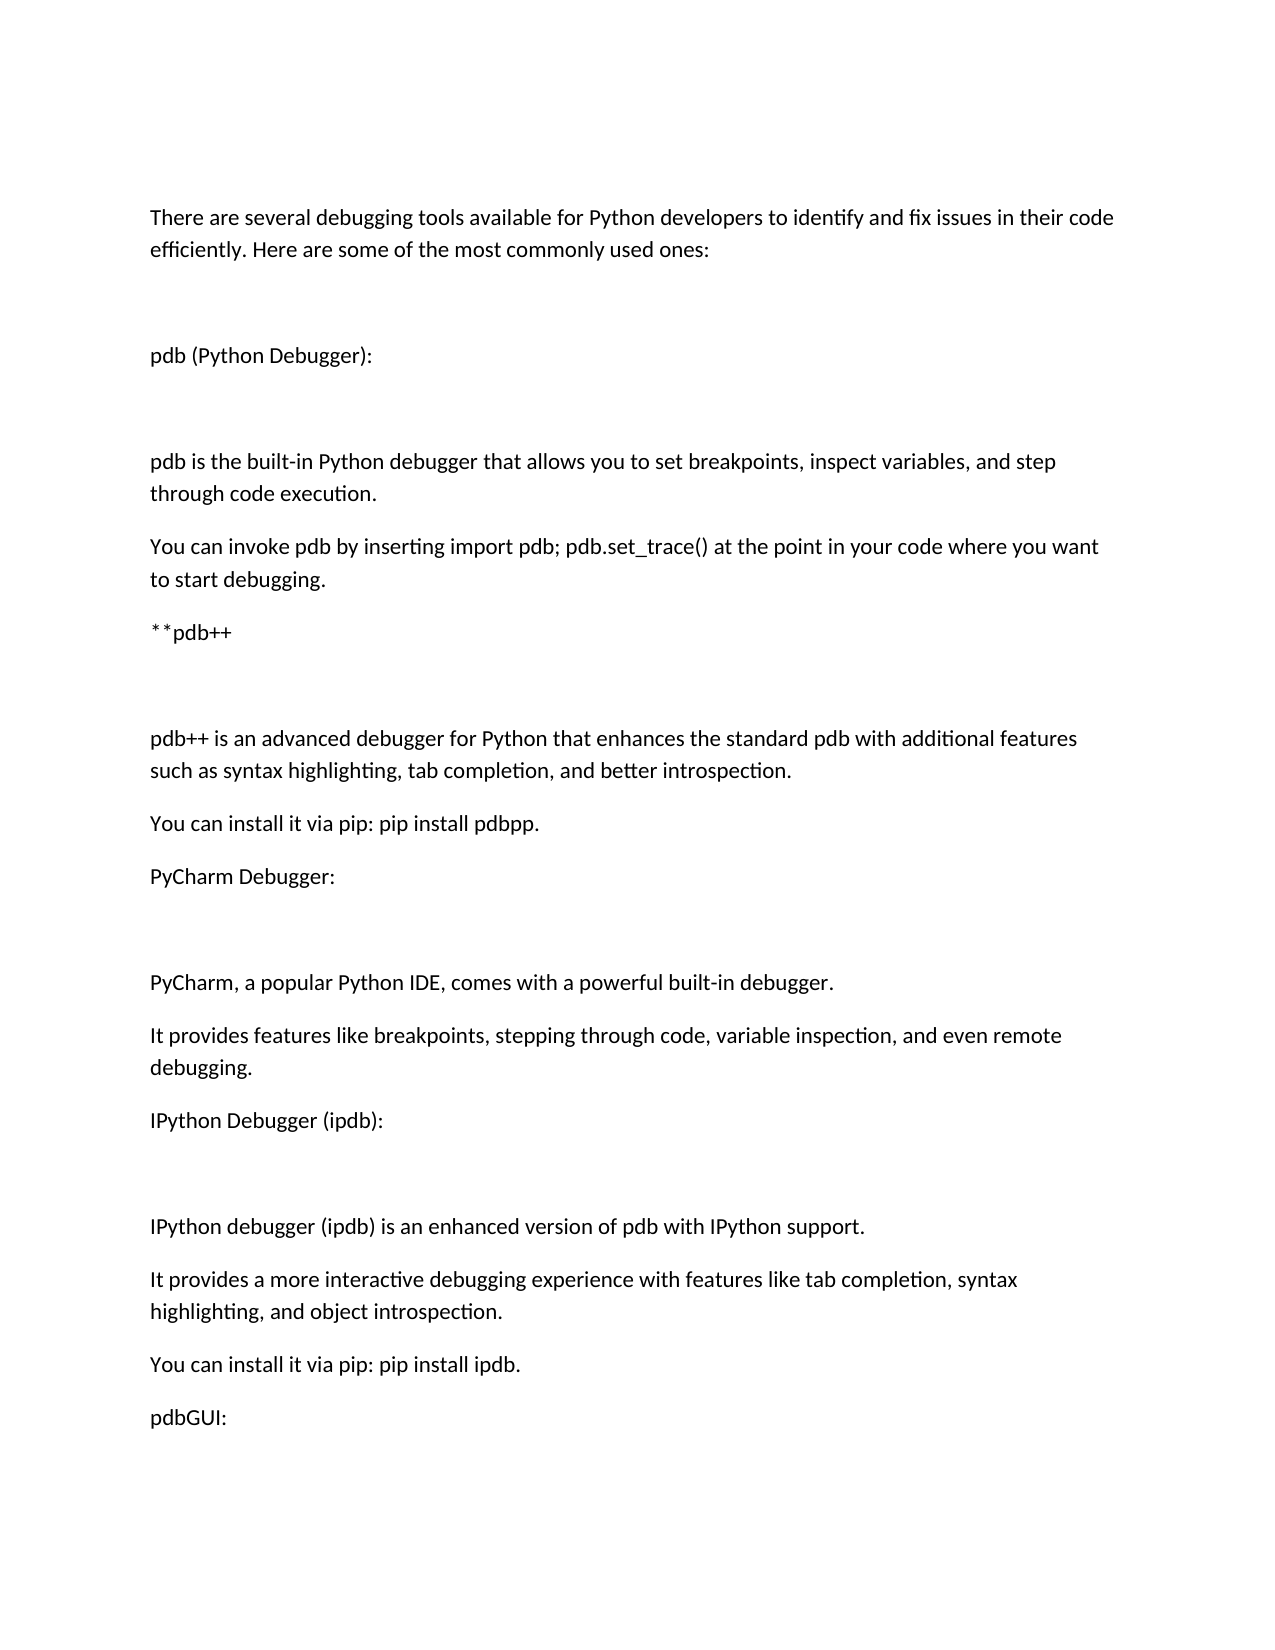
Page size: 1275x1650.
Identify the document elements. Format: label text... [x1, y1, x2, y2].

text There are several debugging tools available for Python developers to identify and fix issues in their code efficiently. Here are some of the most commonly used ones: [150, 203, 1125, 263]
text pdb++ is an advanced debugger for Python that enhances the standard pdb with additional features such as syntax highlighting, tab completion, and better introspection. [150, 724, 1125, 784]
text pdbGUI: [150, 1403, 1125, 1432]
text pdb (Python Debugger): [150, 341, 1125, 369]
text It provides a more interactive debugging experience with features like tab completion, syntax highlighting, and object introspection. [150, 1265, 1125, 1326]
text PyCharm Debugger: [150, 862, 1125, 890]
text You can invoke pdb by inserting import pdb; pdb.set_trace() at the point in your code where you want to start debugging. [150, 532, 1125, 593]
text It provides features like breakpoints, stepping through code, variable inspection, and even remote debugging. [150, 1021, 1125, 1081]
text You can install it via pip: pip install pdbpp. [150, 809, 1125, 837]
text **pdb++ [150, 618, 1125, 646]
text pdb is the built-in Python debugger that allows you to set breakpoints, inspect variables, and step through code execution. [150, 447, 1125, 507]
text IPython Debugger (ipdb): [150, 1106, 1125, 1134]
text PyCharm, a popular Python IDE, comes with a powerful built-in debugger. [150, 968, 1125, 996]
text IPython debugger (ipdb) is an enhanced version of pdb with IPython support. [150, 1212, 1125, 1240]
text You can install it via pip: pip install ipdb. [150, 1351, 1125, 1378]
